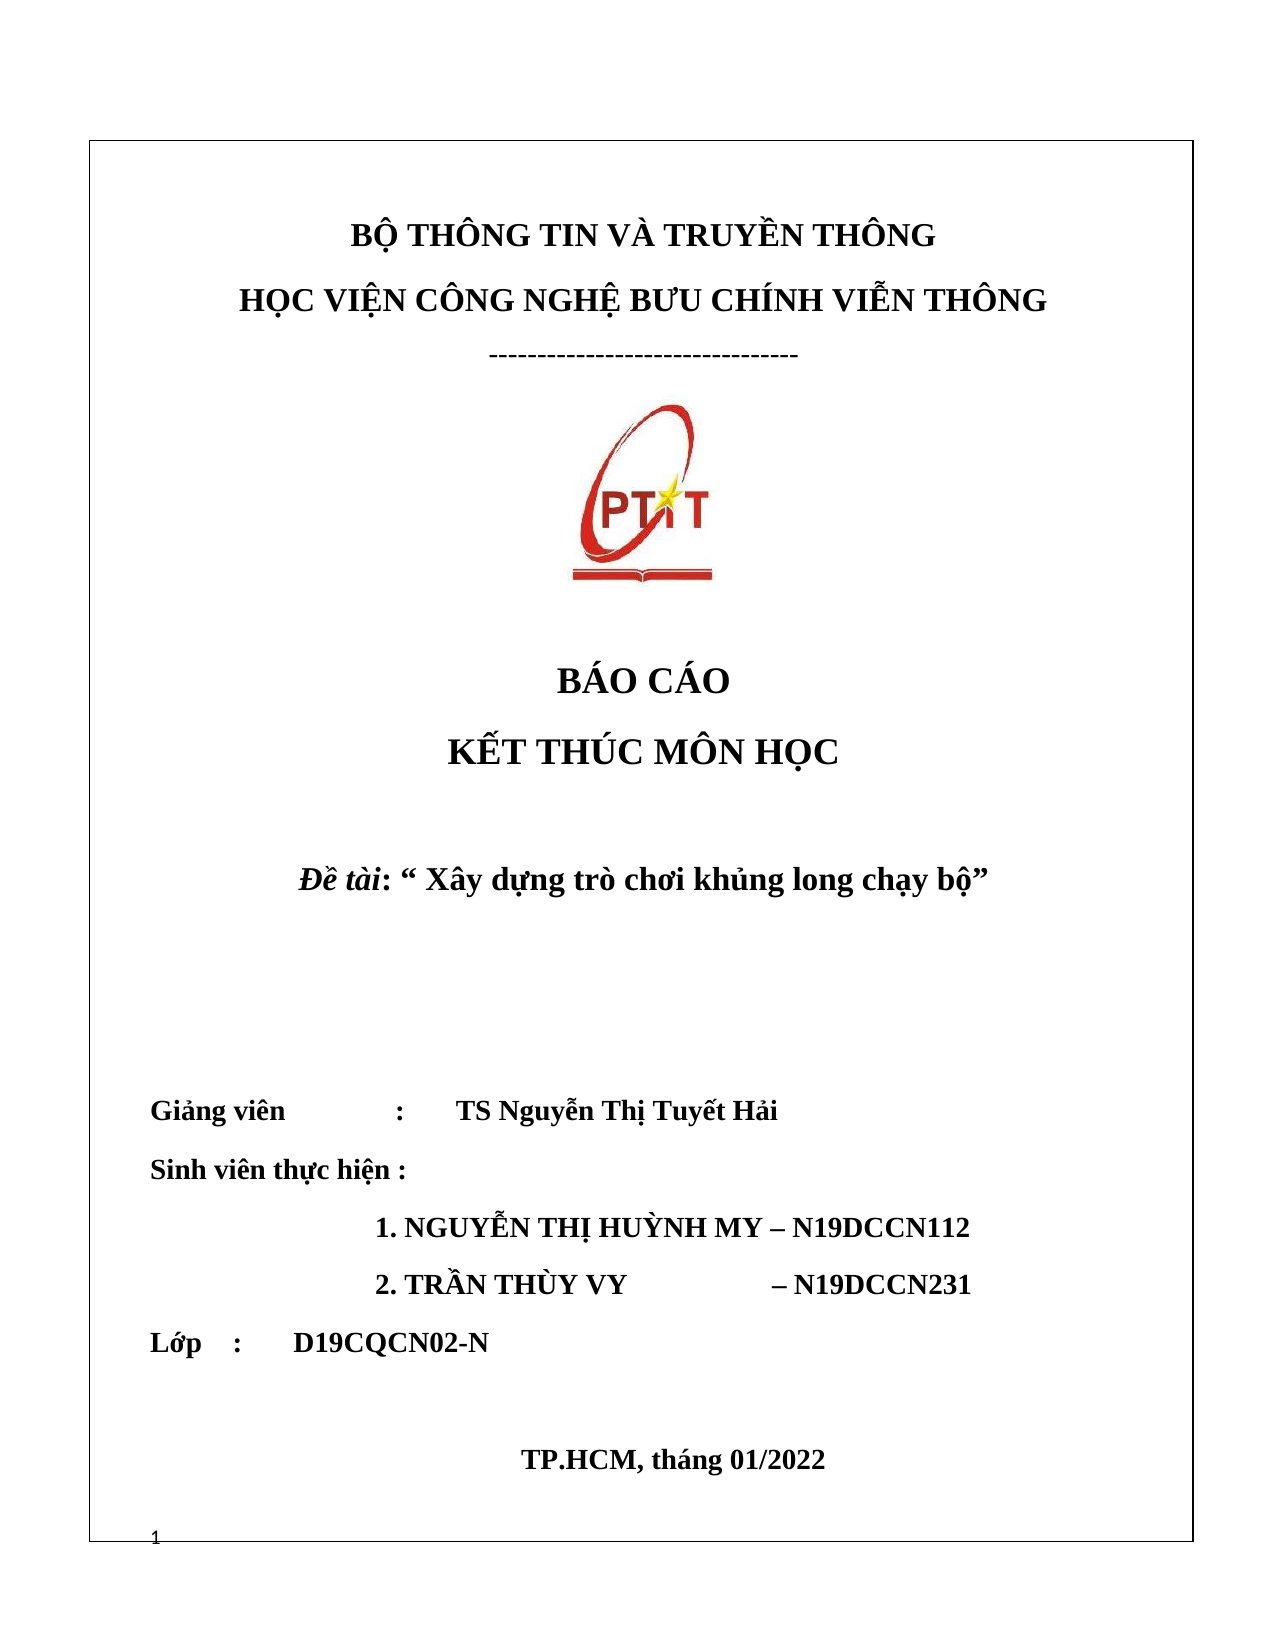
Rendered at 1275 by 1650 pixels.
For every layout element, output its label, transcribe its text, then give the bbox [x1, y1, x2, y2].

text HỌC VIỆN CÔNG NGHỆ BƯU CHÍNH VIỄN THÔNG [91, 280, 1196, 318]
picture [545, 395, 742, 592]
text KẾT THÚC MÔN HỌC [91, 729, 1196, 772]
text 1. NGUYỄN THỊ HUỲNH MY – N19DCCN112 [300, 1210, 1196, 1243]
text -------------------------------- [91, 336, 1196, 370]
text Đề tài: “ Xây dựng trò chơi khủng long chạy bộ” [91, 859, 1196, 897]
text BÁO CÁO [91, 659, 1196, 702]
text Giảng viên : TS Nguyễn Thị Tuyết Hải [91, 1093, 1196, 1126]
text BỘ THÔNG TIN VÀ TRUYỀN THÔNG [91, 215, 1196, 253]
text 2. TRẦN THÙY VY – N19DCCN231 [91, 1267, 1196, 1301]
text Lớp : D19CQCN02-N [91, 1325, 1196, 1359]
text Sinh viên thực hiện : [150, 1152, 1196, 1186]
text TP.HCM, tháng 01/2022 [150, 1442, 1196, 1476]
